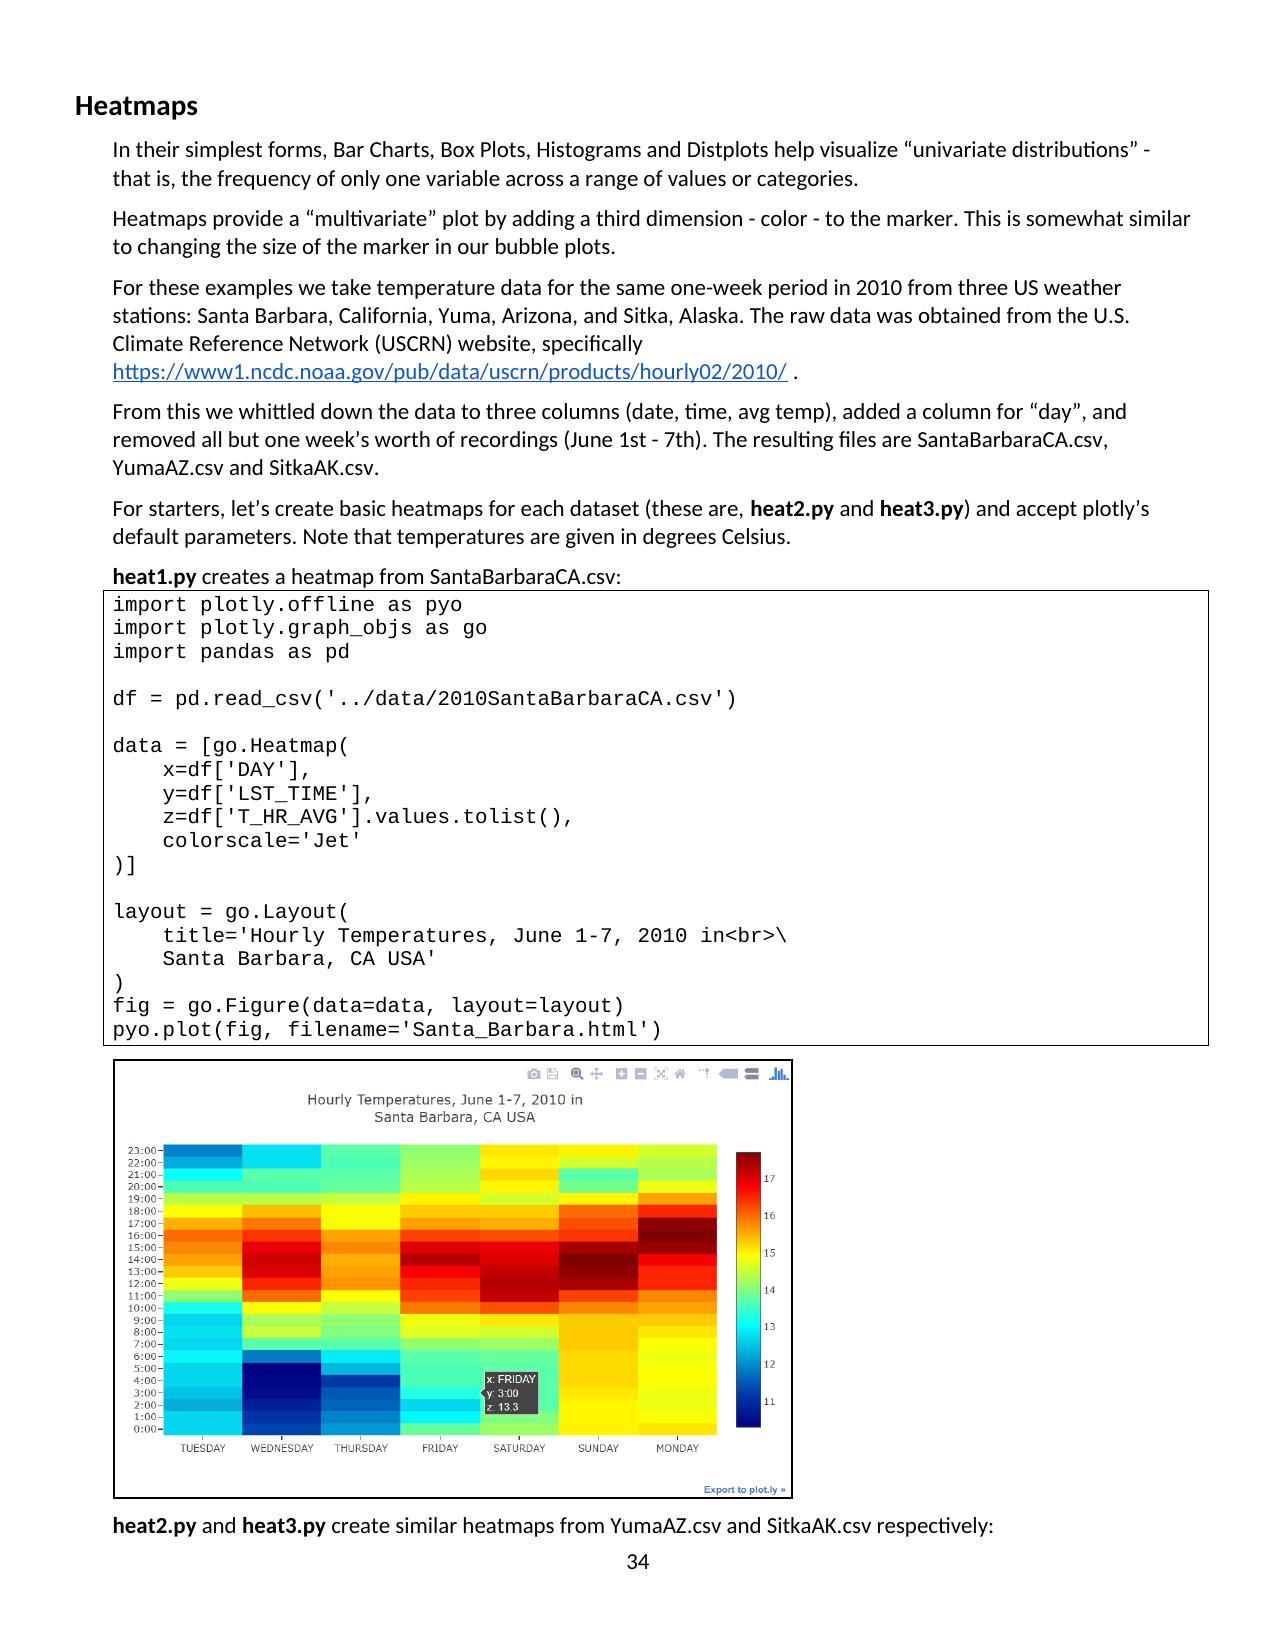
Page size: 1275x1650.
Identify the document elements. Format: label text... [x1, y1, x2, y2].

text import plotly.offline as pyo import plotly.graph_objs as go import pandas as pd df = pd.read_csv('../data/2010SantaBarbaraCA.csv') data = [go.Heatmap( x=df['DAY'], y=df['LST_TIME'], z=df['T_HR_AVG'].values.tolist(), colorscale='Jet' )] layout = go.Layout( title='Hourly Temperatures, June 1-7, 2010 in<br>\ Santa Barbara, CA USA' ) fig = go.Figure(data=data, layout=layout) pyo.plot(fig, filename='Santa_Barbara.html') [104, 591, 1208, 1045]
picture [115, 1061, 791, 1497]
text From this we whittled down the data to three columns (date, time, avg temp), added a column for “day”, and removed all but one week’s worth of recordings (June 1st - 7th). The resulting files are SantaBarbaraCA.csv, YumaAZ.csv and SitkaAK.csv. [112, 397, 1200, 481]
text heat1.py creates a heatmap from SantaBarbaraCA.csv: [112, 562, 1200, 590]
text For these examples we take temperature data for the same one-week period in 2010 from three US weather stations: Santa Barbara, California, Yuma, Arizona, and Sitka, Alaska. The raw data was obtained from the U.S. Climate Reference Network (USCRN) website, specifically https://www1.ncdc.noaa.gov/pub/data/uscrn/products/hourly02/2010/ . [112, 273, 1200, 385]
text heat2.py and heat3.py create similar heatmaps from YumaAZ.csv and SitkaAK.csv respectively: [112, 1511, 1200, 1539]
subtitle Heatmaps [75, 87, 1200, 123]
text Heatmaps provide a “multivariate” plot by adding a third dimension - color - to the marker. This is somewhat similar to changing the size of the marker in our bubble plots. [112, 204, 1200, 260]
text For starters, let’s create basic heatmaps for each dataset (these are, heat2.py and heat3.py) and accept plotly’s default parameters. Note that temperatures are given in degrees Celsius. [112, 494, 1200, 550]
text In their simplest forms, Bar Charts, Box Plots, Histograms and Distplots help visualize “univariate distributions” - that is, the frequency of only one variable across a range of values or categories. [112, 136, 1200, 192]
